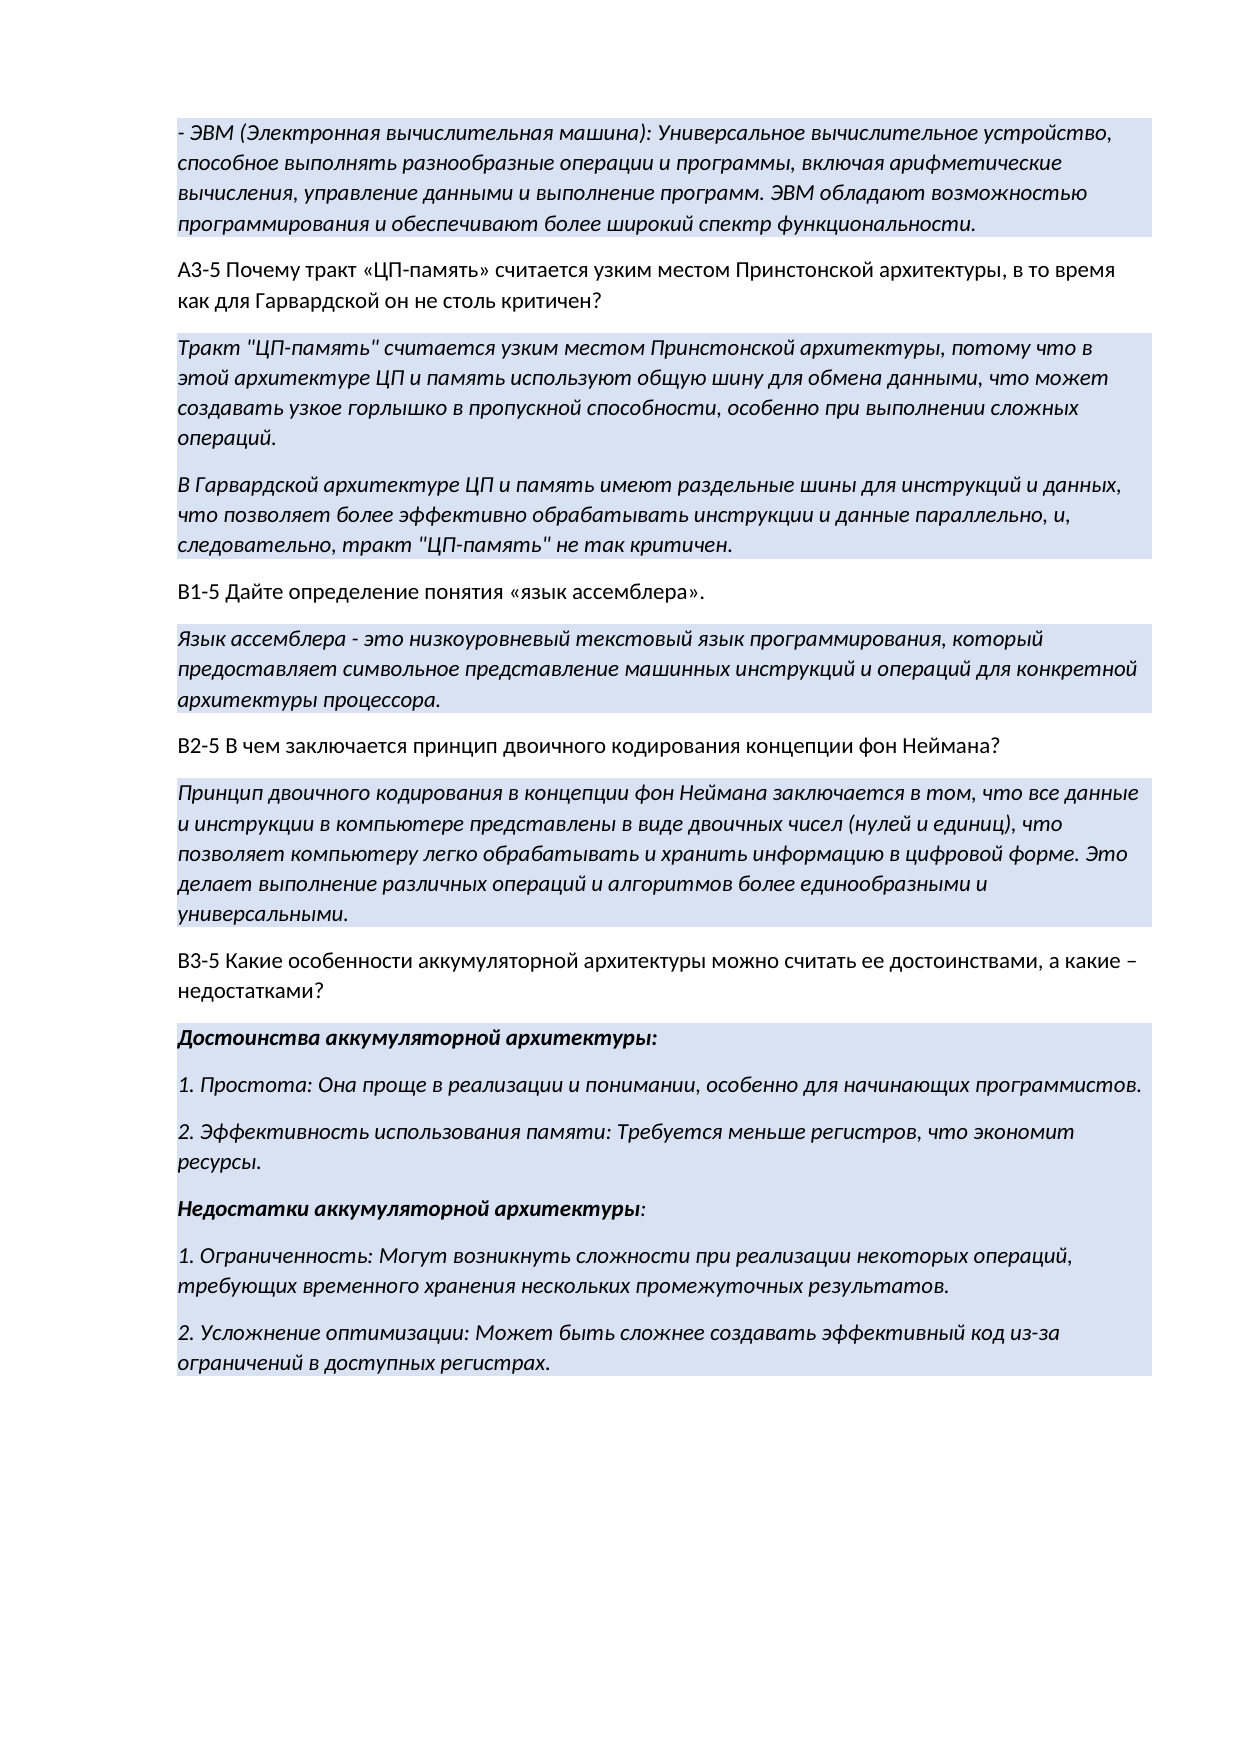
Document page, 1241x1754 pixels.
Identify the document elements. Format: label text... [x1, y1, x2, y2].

text Язык ассемблера - это низкоуровневый текстовый язык программирования, который предоставляет символьное представление машинных инструкций и операций для конкретной архитектуры процессора. [177, 624, 1152, 713]
text Принцип двоичного кодирования в концепции фон Неймана заключается в том, что все данные и инструкции в компьютере представлены в виде двоичных чисел (нулей и единиц), что позволяет компьютеру легко обрабатывать и хранить информацию в цифровой форме. Это делает выполнение различных операций и алгоритмов более единообразными и универсальными. [177, 778, 1152, 927]
text В1-5 Дайте определение понятия «язык ассемблера». [177, 577, 1152, 606]
text Тракт "ЦП-память" считается узким местом Принстонской архитектуры, потому что в этой архитектуре ЦП и память используют общую шину для обмена данными, что может создавать узкое горлышко в пропускной способности, особенно при выполнении сложных операций. [177, 333, 1152, 451]
text 2. Усложнение оптимизации: Может быть сложнее создавать эффективный код из-за ограничений в доступных регистрах. [177, 1318, 1152, 1376]
text В Гарвардской архитектуре ЦП и память имеют раздельные шины для инструкций и данных, что позволяет более эффективно обрабатывать инструкции и данные параллельно, и, следовательно, тракт "ЦП-память" не так критичен. [177, 470, 1152, 559]
text Достоинства аккумуляторной архитектуры: [177, 1023, 1152, 1051]
text Недостатки аккумуляторной архитектуры: [177, 1194, 1152, 1222]
text В3-5 Какие особенности аккумуляторной архитектуры можно считать ее достоинствами, а какие – недостатками? [177, 946, 1152, 1004]
text - ЭВМ (Электронная вычислительная машина): Универсальное вычислительное устройство, способное выполнять разнообразные операции и программы, включая арифметические вычисления, управление данными и выполнение программ. ЭВМ обладают возможностью программирования и обеспечивают более широкий спектр функциональности. [177, 118, 1152, 237]
text А3-5 Почему тракт «ЦП-память» считается узким местом Принстонской архитектуры, в то время как для Гарвардской он не столь критичен? [177, 256, 1152, 314]
text 1. Простота: Она проще в реализации и понимании, особенно для начинающих программистов. [177, 1070, 1152, 1098]
text 1. Ограниченность: Могут возникнуть сложности при реализации некоторых операций, требующих временного хранения нескольких промежуточных результатов. [177, 1241, 1152, 1299]
text В2-5 В чем заключается принцип двоичного кодирования концепции фон Неймана? [177, 732, 1152, 760]
text 2. Эффективность использования памяти: Требуется меньше регистров, что экономит ресурсы. [177, 1117, 1152, 1175]
